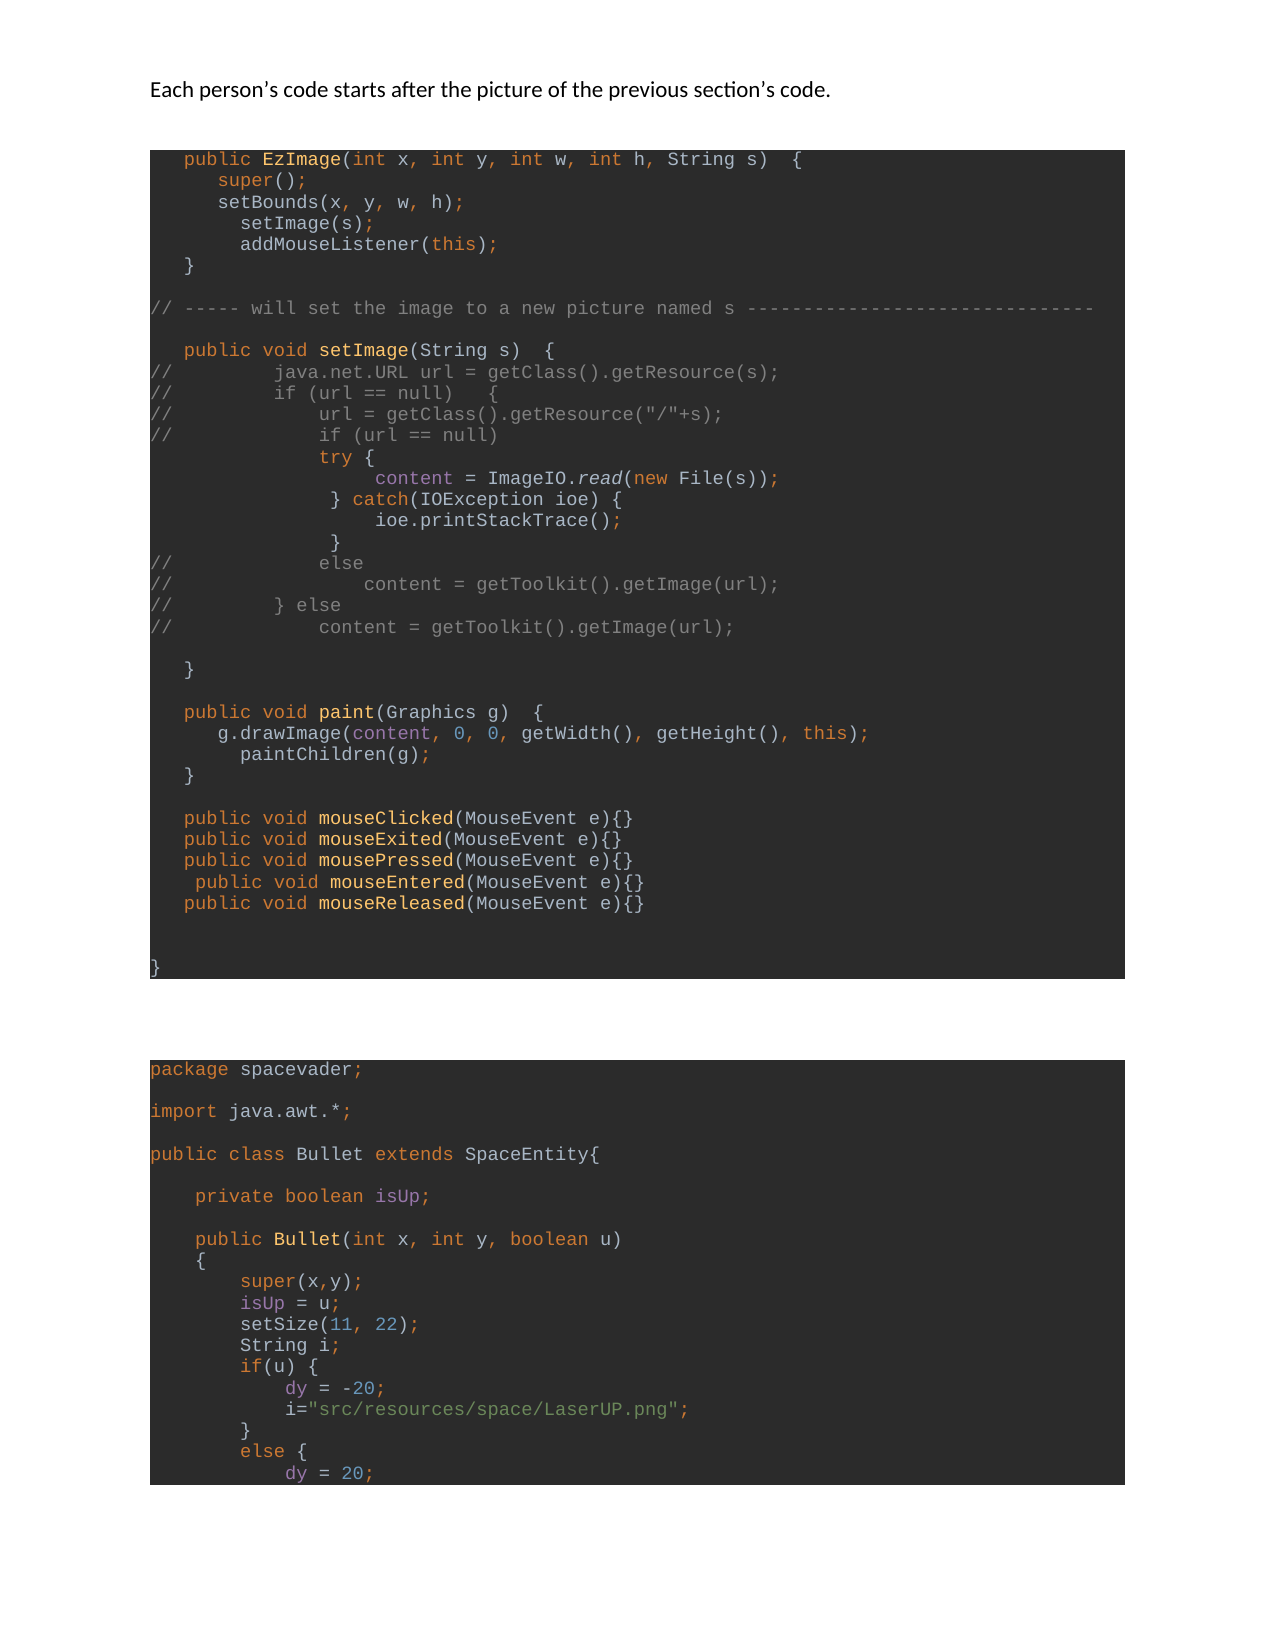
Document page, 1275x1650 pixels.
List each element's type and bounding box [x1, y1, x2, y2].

text [150, 150, 1125, 979]
text [150, 1060, 1125, 1485]
